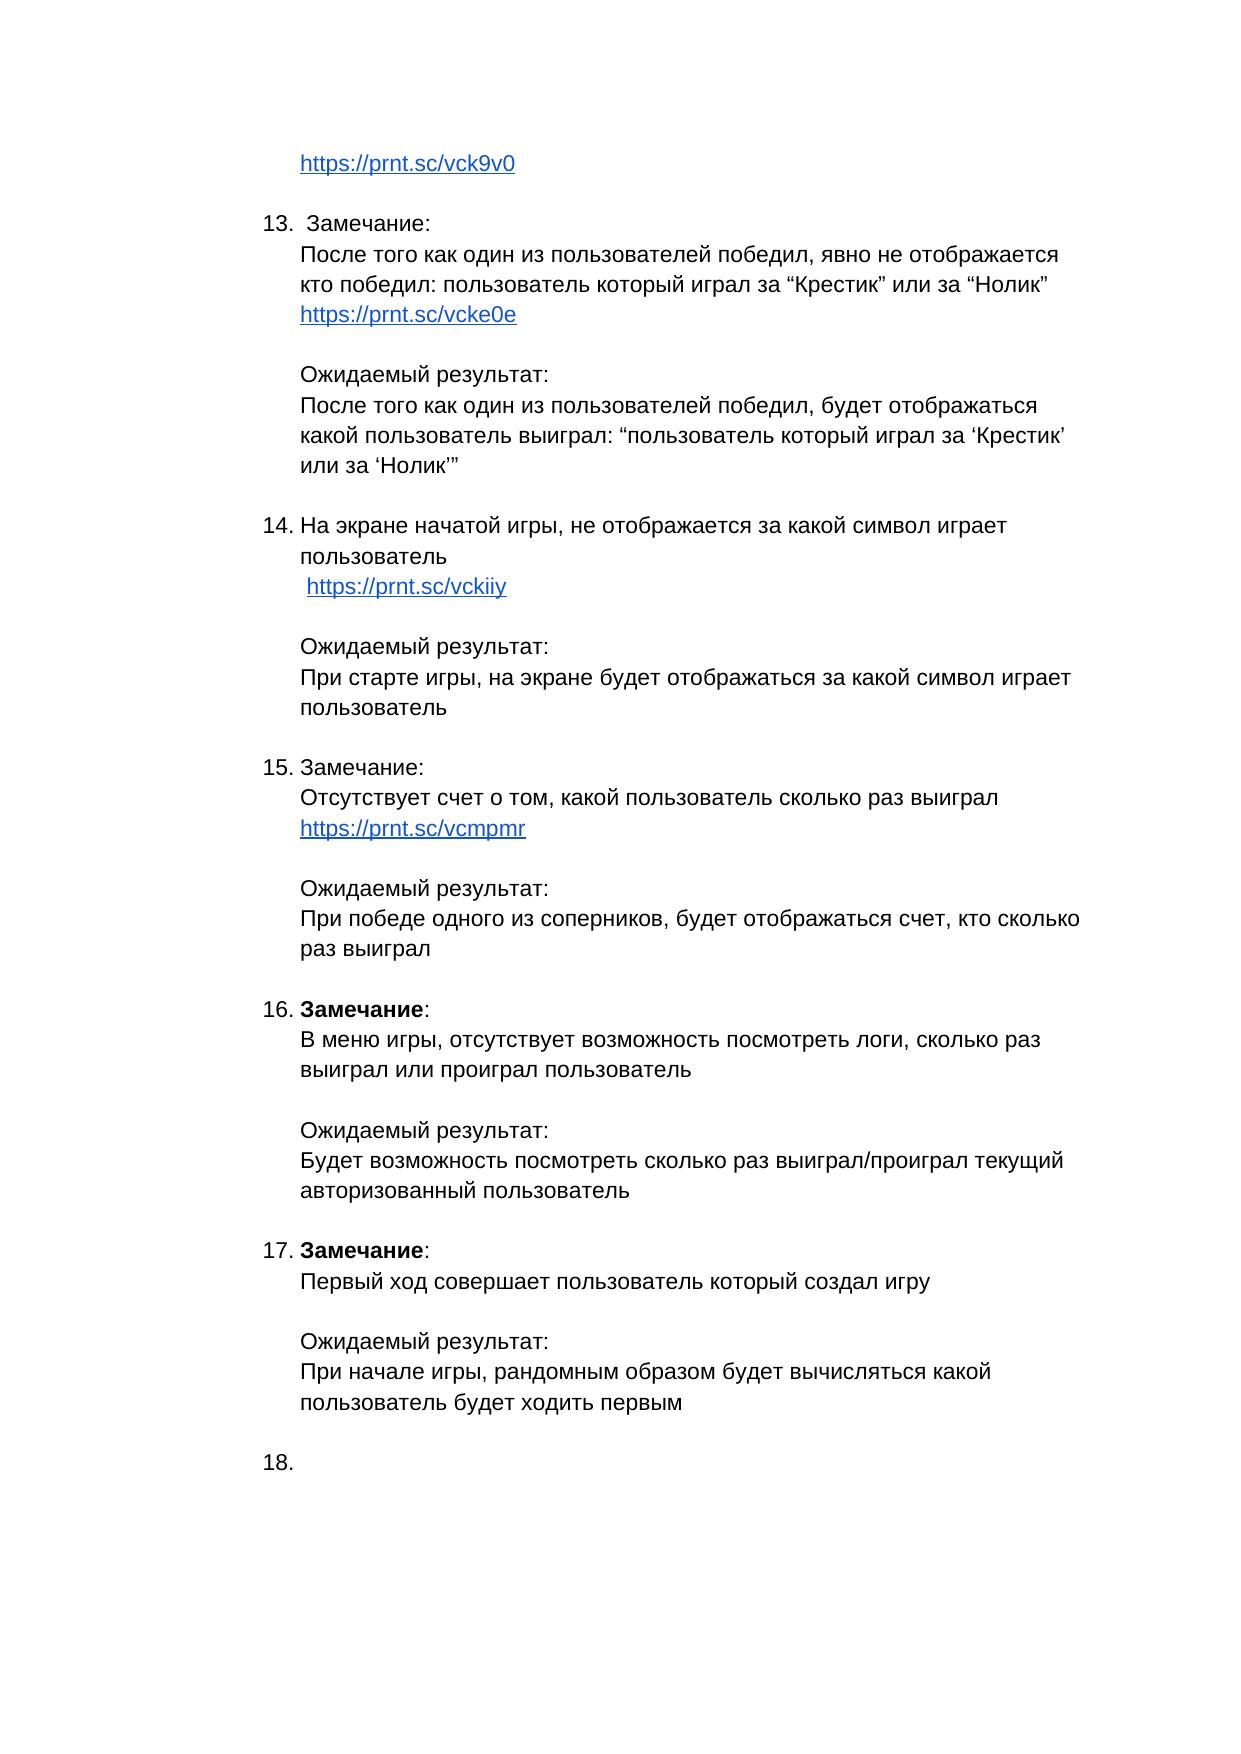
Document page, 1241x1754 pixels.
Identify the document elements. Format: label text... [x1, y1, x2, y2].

list Замечание: Первый ход совершает пользователь который создал игру Ожидаемый результат: При начале игры, рандомным образом будет вычисляться какой пользователь будет ходить первым [262, 1237, 1090, 1445]
list Замечание: Отсутствует счет о том, какой пользователь сколько раз выиграл https://prnt.sc/vcmpmr Ожидаемый результат: При победе одного из соперников, будет отображаться счет, кто сколько раз выиграл [262, 754, 1090, 992]
list Замечание: После того как один из пользователей победил, явно не отображается кто победил: пользователь который играл за “Крестик” или за “Нолик” https://prnt.sc/vcke0e Ожидаемый результат: После того как один из пользователей победил, будет отображаться какой пользователь выиграл: “пользователь который играл за ‘Крестик’ или за ‘Нолик’” [262, 210, 1090, 509]
list На экране начатой игры, не отображается за какой символ играет пользователь https://prnt.sc/vckiiy Ожидаемый результат: При старте игры, на экране будет отображаться за какой символ играет пользователь [262, 512, 1090, 750]
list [262, 150, 1090, 207]
list Замечание: В меню игры, отсутствует возможность посмотреть логи, сколько раз выиграл или проиграл пользователь Ожидаемый результат: Будет возможность посмотреть сколько раз выиграл/проиграл текущий авторизованный пользователь [262, 996, 1090, 1234]
